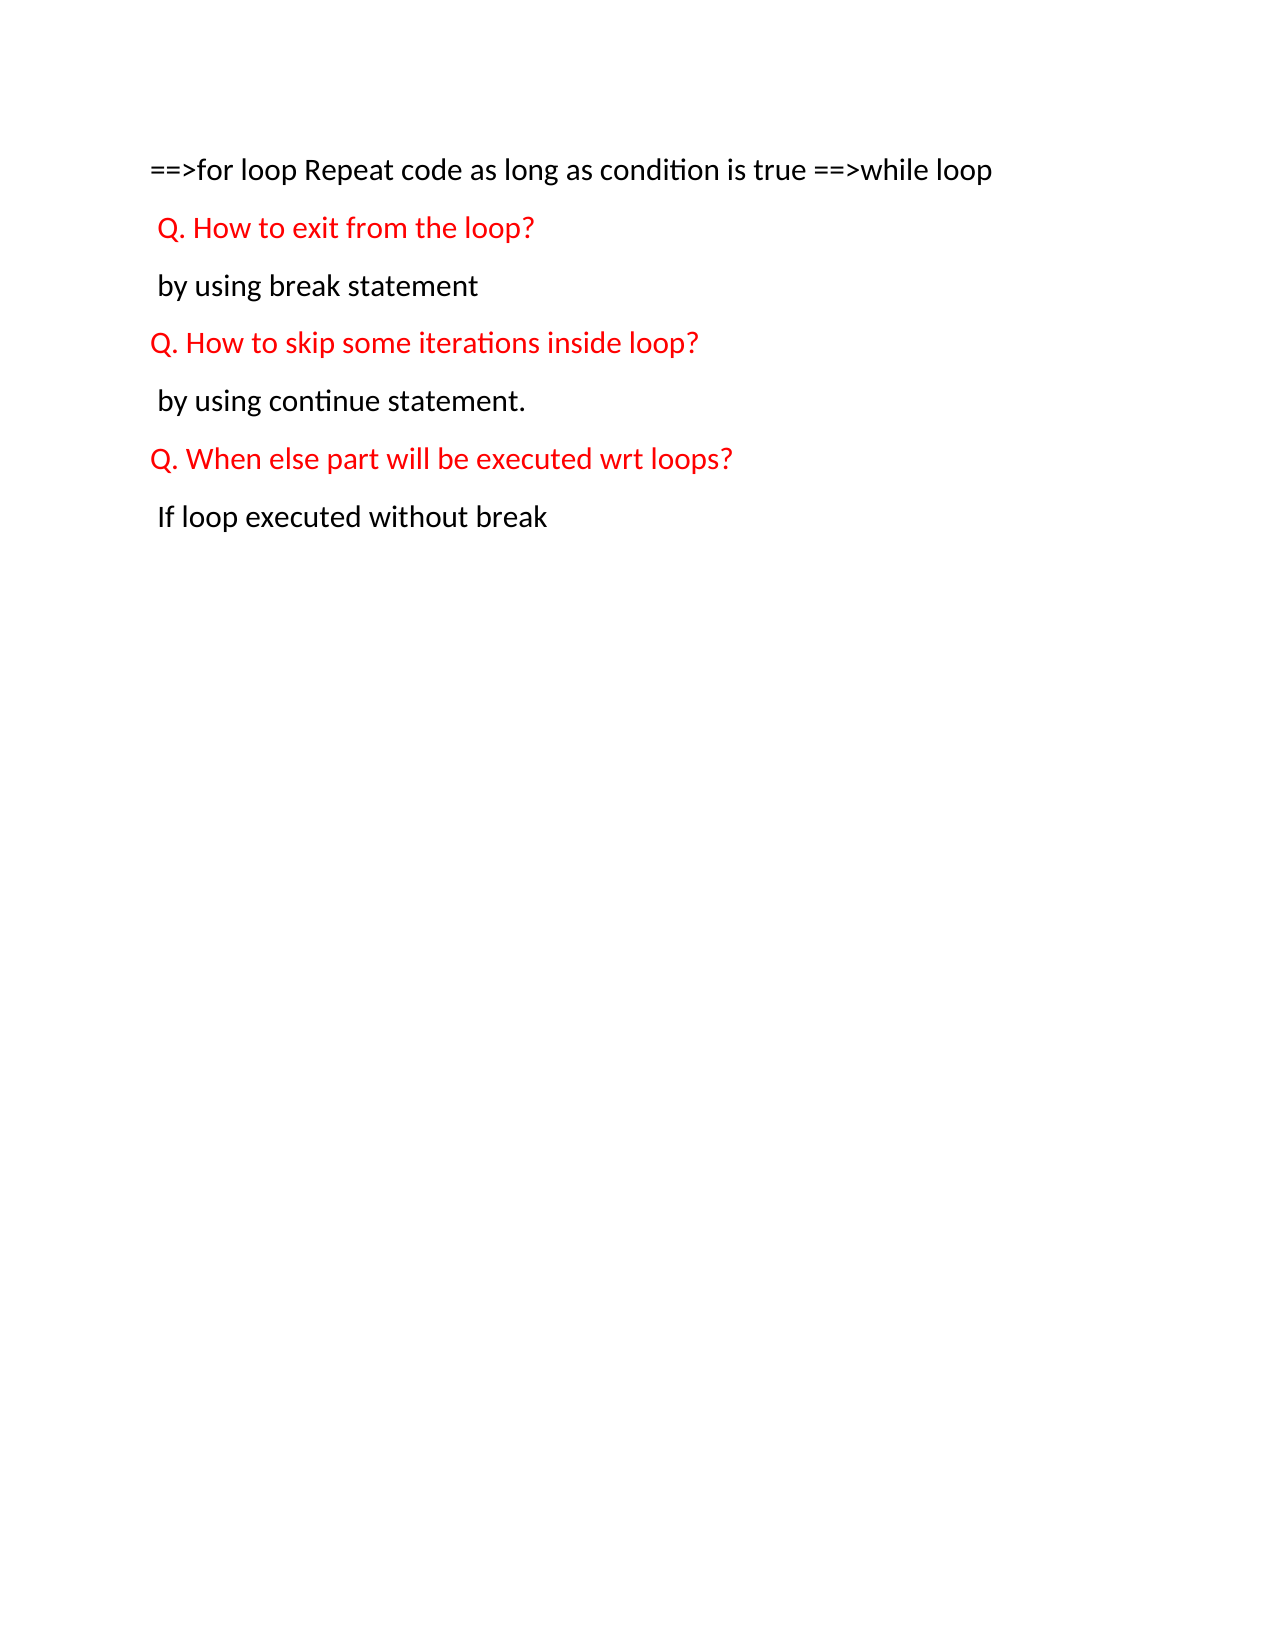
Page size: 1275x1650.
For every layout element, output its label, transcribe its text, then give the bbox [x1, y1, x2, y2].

text by using break statement [150, 266, 1125, 304]
text If loop executed without break [150, 497, 1125, 535]
text ==>for loop Repeat code as long as condition is true ==>while loop [150, 150, 1125, 188]
text Q. How to skip some iterations inside loop? [150, 323, 1125, 362]
text Q. When else part will be executed wrt loops? [150, 439, 1125, 477]
text by using continue statement. [150, 381, 1125, 419]
text Q. How to exit from the loop? [150, 208, 1125, 246]
